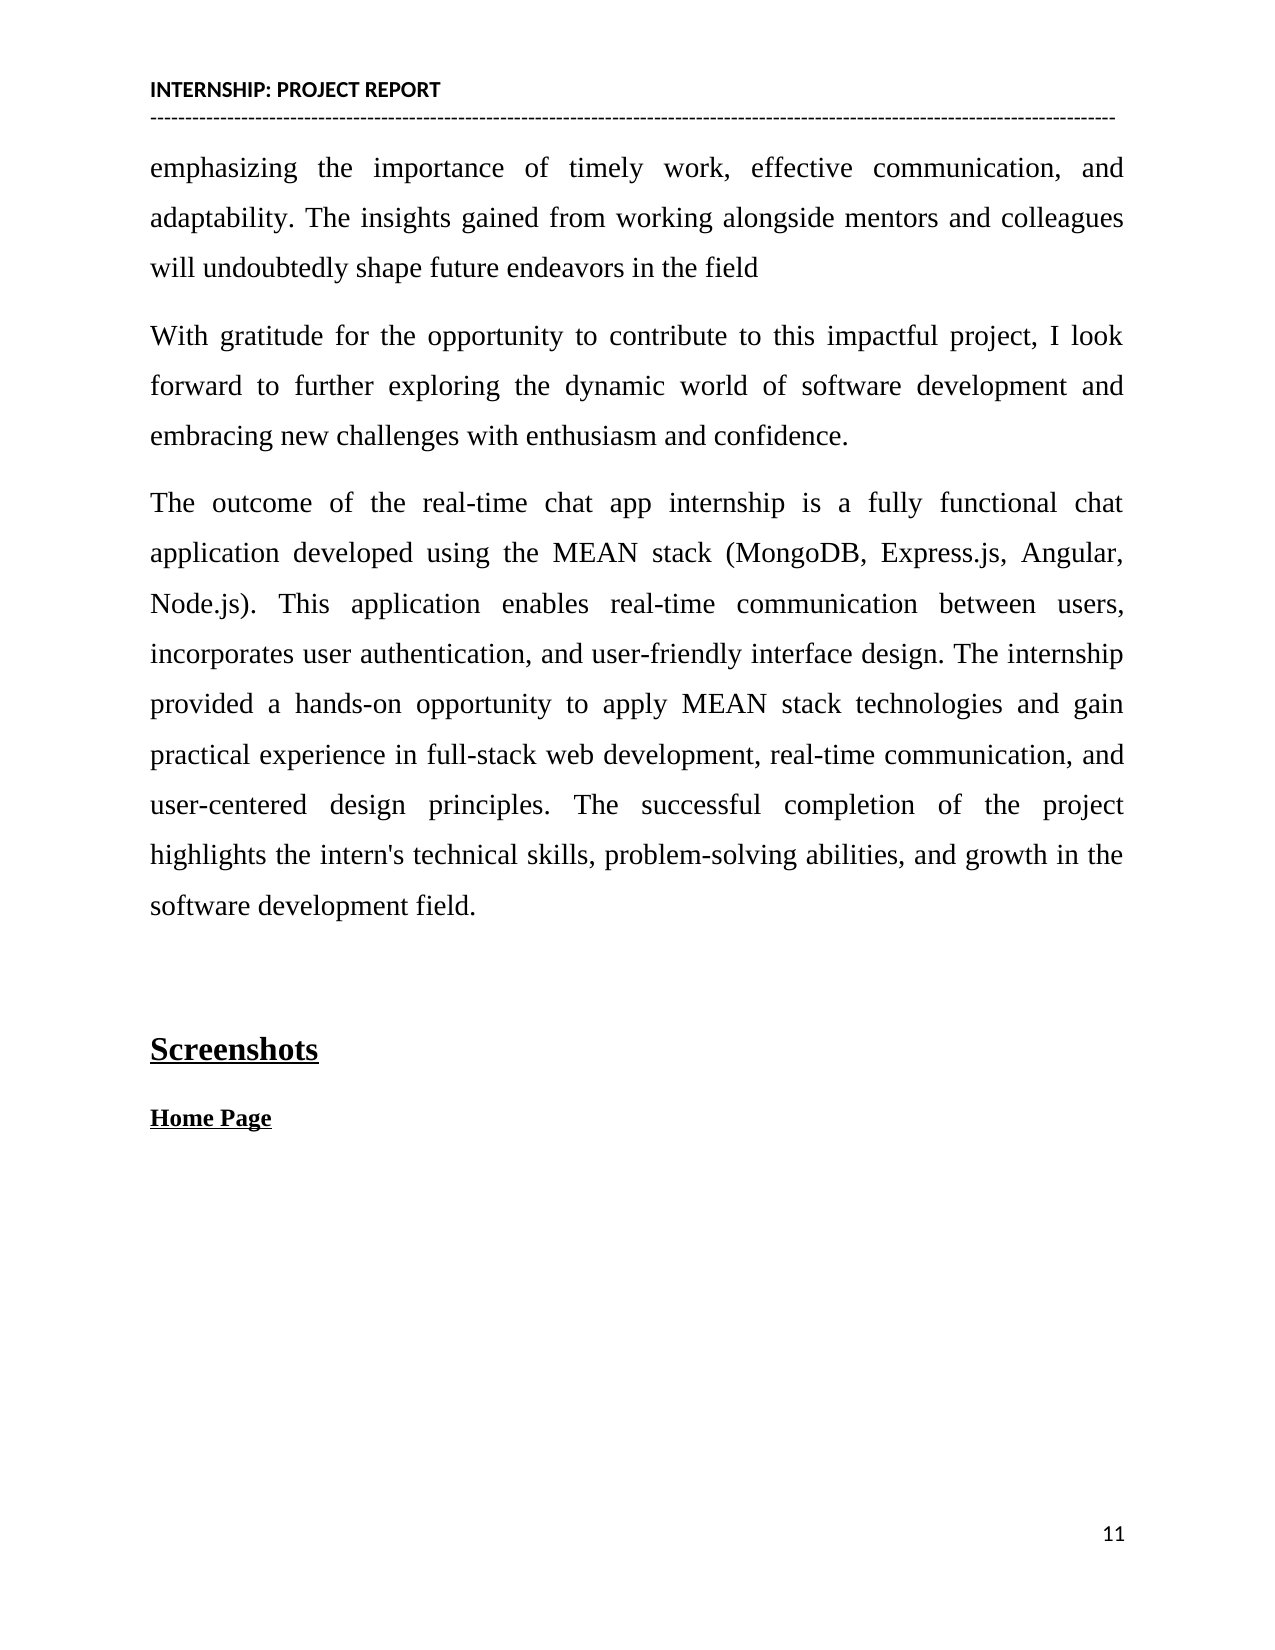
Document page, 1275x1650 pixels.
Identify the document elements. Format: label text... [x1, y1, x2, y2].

text With gratitude for the opportunity to contribute to this impactful project, I look forward to further exploring the dynamic world of software development and embracing new challenges with enthusiasm and confidence. [150, 318, 1125, 452]
text The outcome of the real-time chat app internship is a fully functional chat application developed using the MEAN stack (MongoDB, Express.js, Angular, Node.js). This application enables real-time communication between users, incorporates user authentication, and user-friendly interface design. The internship provided a hands-on opportunity to apply MEAN stack technologies and gain practical experience in full-stack web development, real-time communication, and user-centered design principles. The successful completion of the project highlights the intern's technical skills, problem-solving abilities, and growth in the software development field. [150, 485, 1125, 921]
text Home Page [150, 1103, 1125, 1132]
text Screenshots [150, 1029, 1125, 1067]
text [150, 150, 1125, 284]
